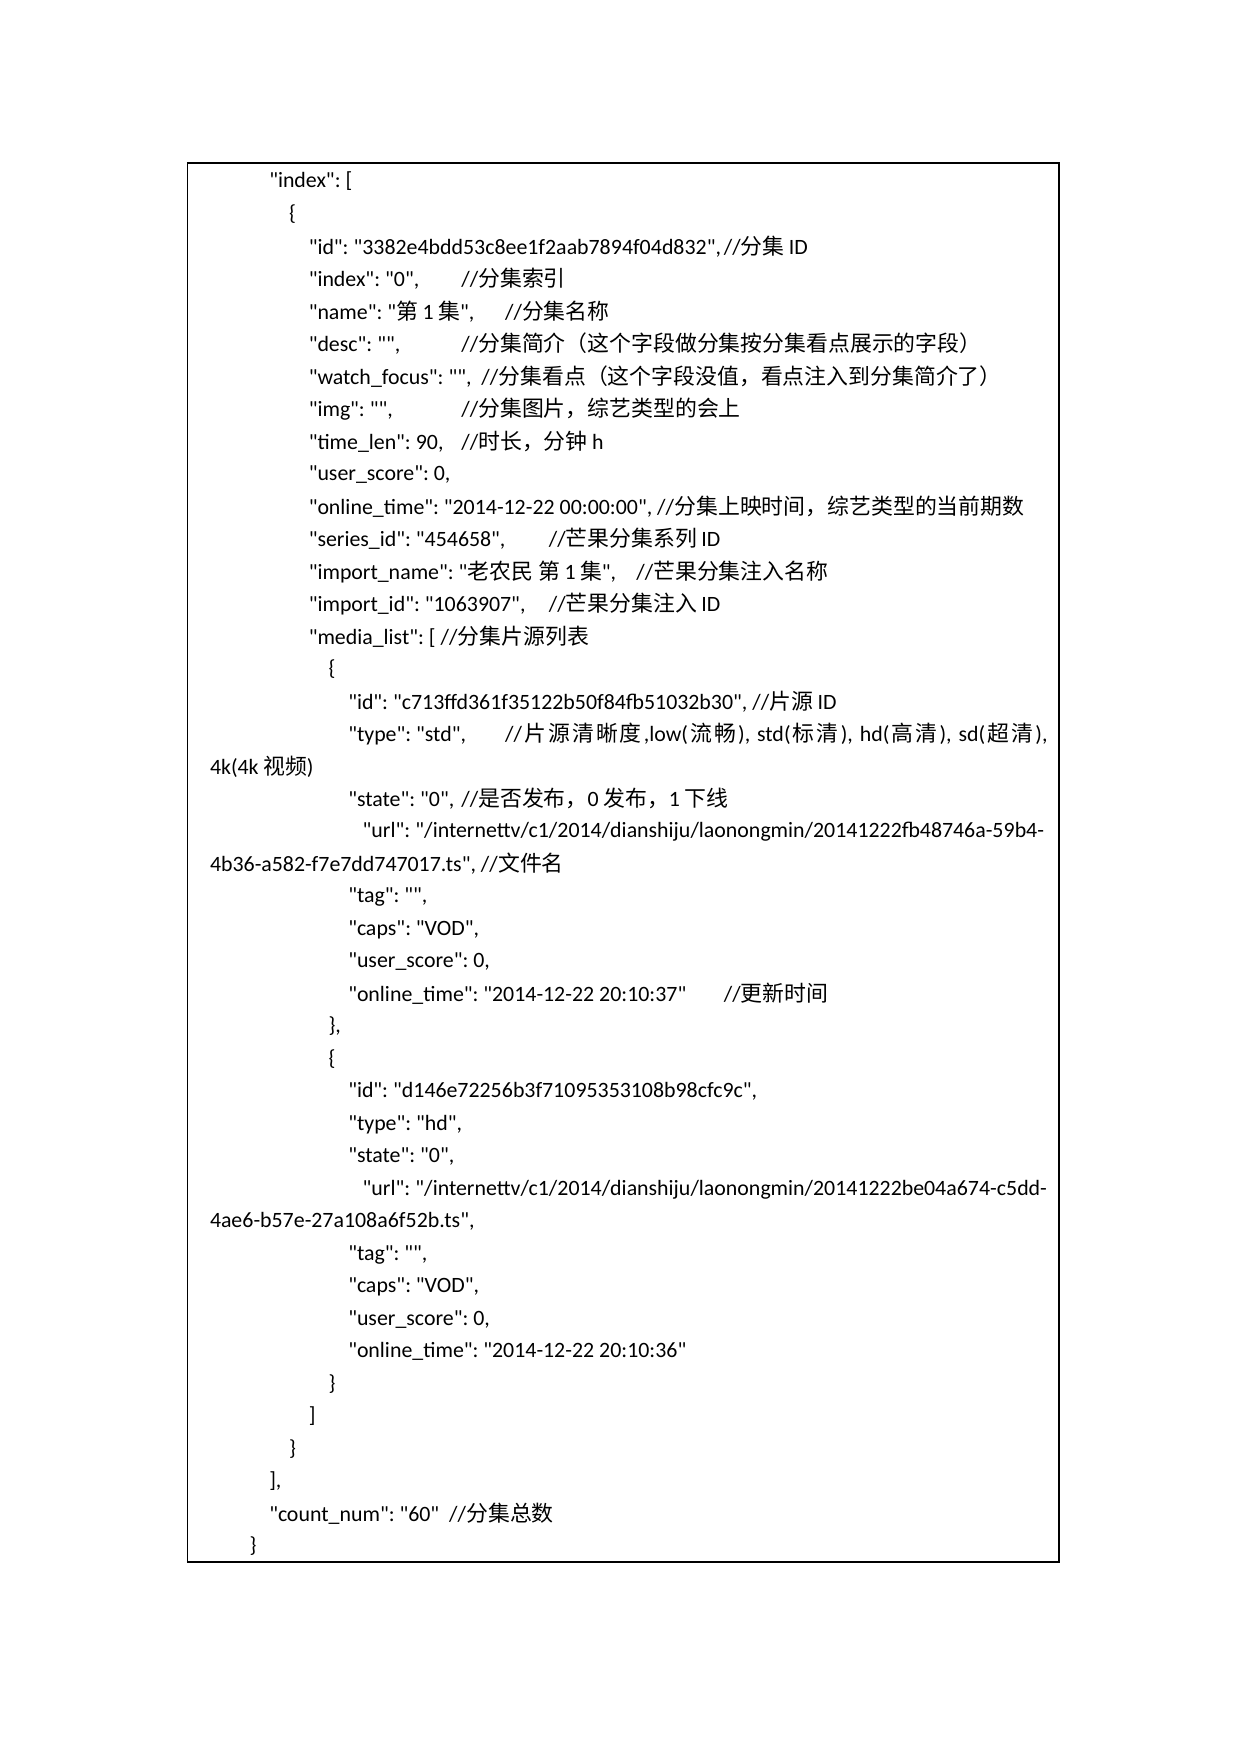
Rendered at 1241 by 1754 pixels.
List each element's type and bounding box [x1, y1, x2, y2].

table_cell [188, 164, 1058, 1561]
